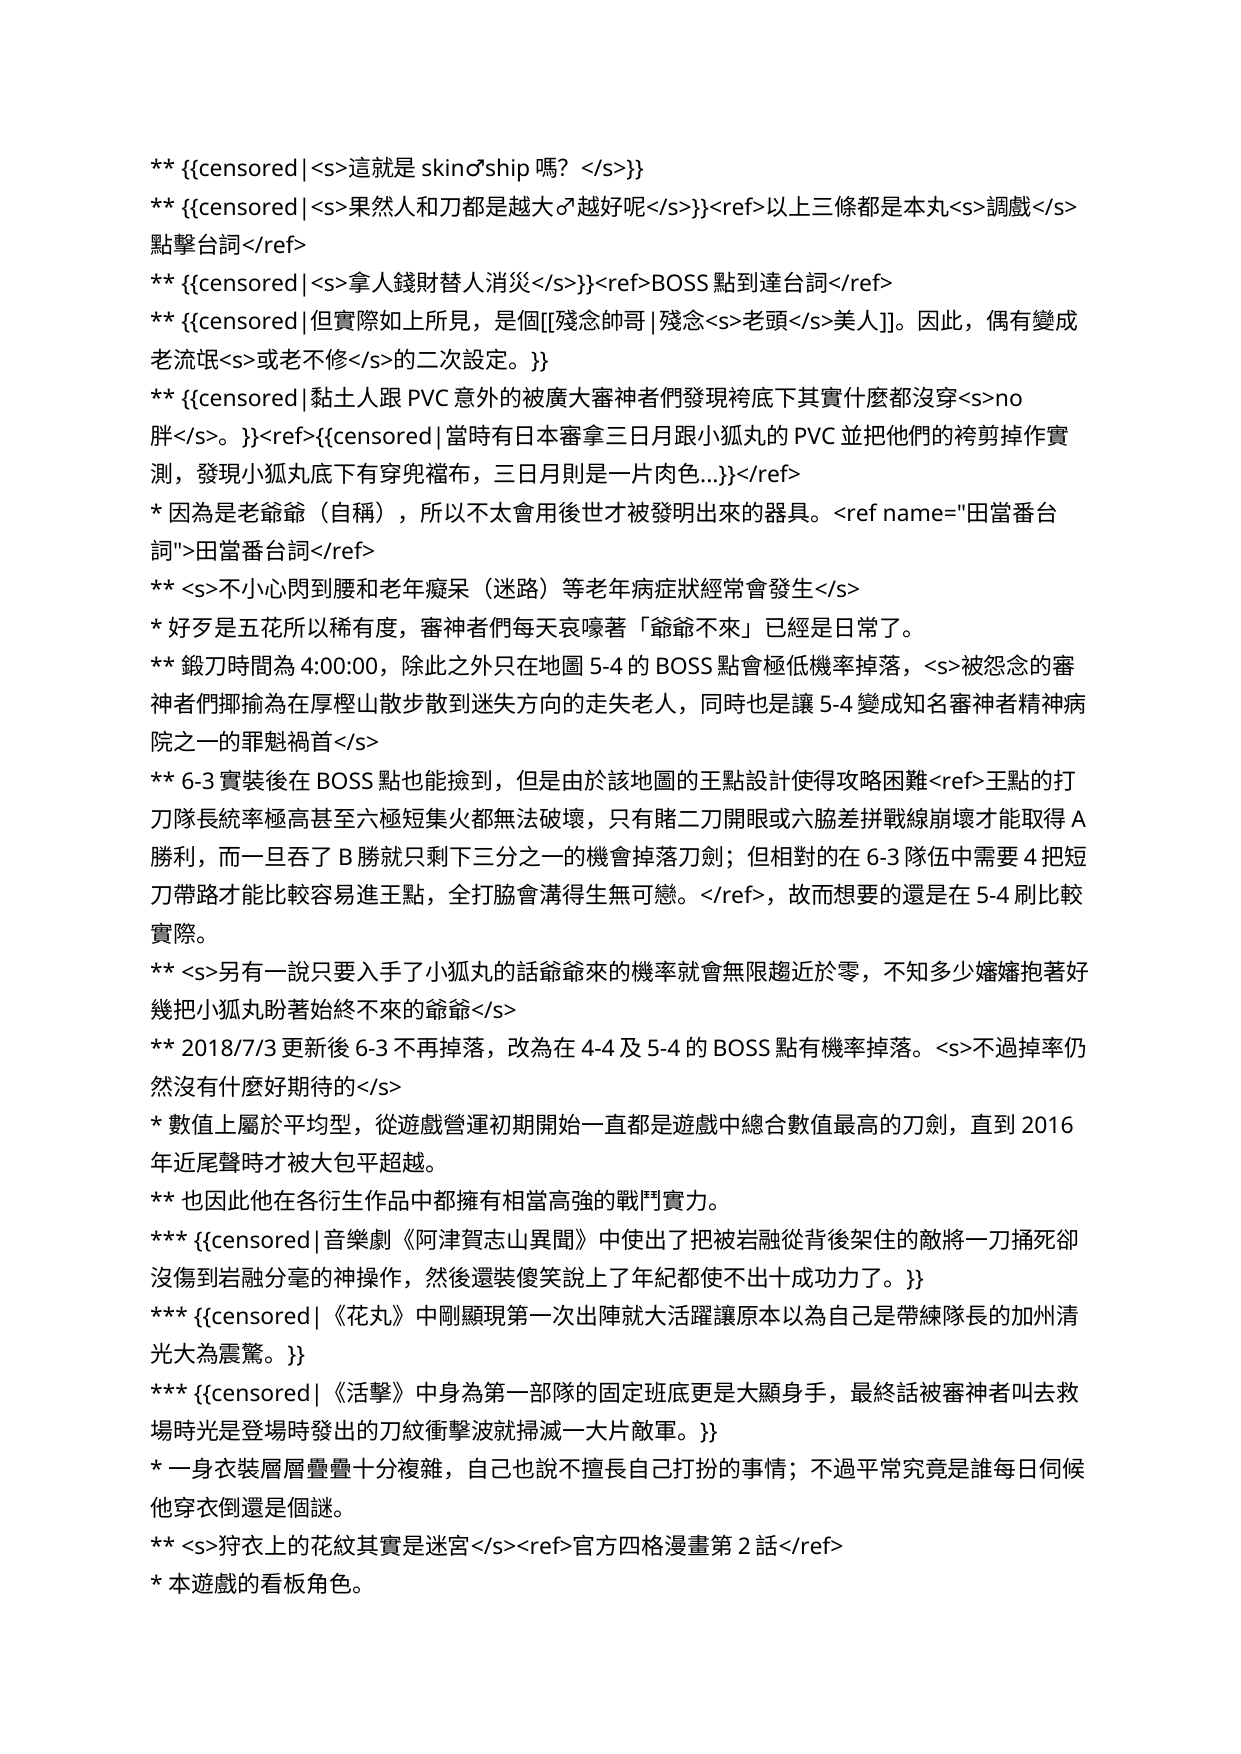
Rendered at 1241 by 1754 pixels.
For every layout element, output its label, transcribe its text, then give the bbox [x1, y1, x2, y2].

text ** {{censored|<s>拿人錢財替人消災</s>}}<ref>BOSS點到達台詞</ref> [150, 265, 1090, 298]
text * 數值上屬於平均型，從遊戲營運初期開始一直都是遊戲中總合數值最高的刀劍，直到2016年近尾聲時才被大包平超越。 [150, 1107, 1090, 1178]
text ** {{censored|黏土人跟PVC意外的被廣大審神者們發現袴底下其實什麼都沒穿<s>no胖</s>。}}<ref>{{censored|當時有日本審拿三日月跟小狐丸的PVC並把他們的袴剪掉作實測，發現小狐丸底下有穿兜襠布，三日月則是一片肉色...}}</ref> [150, 380, 1090, 489]
text ** 2018/7/3更新後6-3不再掉落，改為在4-4及5-4的BOSS點有機率掉落。<s>不過掉率仍然沒有什麼好期待的</s> [150, 1030, 1090, 1102]
text *** {{censored|《花丸》中剛顯現第一次出陣就大活躍讓原本以為自己是帶練隊長的加州清光大為震驚。}} [150, 1298, 1090, 1369]
text * 好歹是五花所以稀有度，審神者們每天哀嚎著「爺爺不來」已經是日常了。 [150, 609, 1090, 643]
text ** {{censored|<s>這就是skin♂ship嗎？</s>}} [150, 150, 1090, 183]
text ** {{censored|但實際如上所見，是個[[殘念帥哥|殘念<s>老頭</s>美人]]。因此，偶有變成老流氓<s>或老不修</s>的二次設定。}} [150, 303, 1090, 375]
text *** {{censored|《活擊》中身為第一部隊的固定班底更是大顯身手，最終話被審神者叫去救場時光是登場時發出的刀紋衝擊波就掃滅一大片敵軍。}} [150, 1374, 1090, 1446]
text *** {{censored|音樂劇《阿津賀志山異聞》中使出了把被岩融從背後架住的敵將一刀捅死卻沒傷到岩融分毫的神操作，然後還裝傻笑說上了年紀都使不出十成功力了。}} [150, 1221, 1090, 1293]
text ** 也因此他在各衍生作品中都擁有相當高強的戰鬥實力。 [150, 1183, 1090, 1216]
text ** <s>不小心閃到腰和老年癡呆（迷路）等老年病症狀經常會發生</s> [150, 571, 1090, 604]
text ** {{censored|<s>果然人和刀都是越大♂越好呢</s>}}<ref>以上三條都是本丸<s>調戲</s>點擊台詞</ref> [150, 188, 1090, 260]
text ** <s>另有一說只要入手了小狐丸的話爺爺來的機率就會無限趨近於零，不知多少嬸嬸抱著好幾把小狐丸盼著始終不來的爺爺</s> [150, 954, 1090, 1025]
text ** 鍛刀時間為4:00:00，除此之外只在地圖5-4的BOSS點會極低機率掉落，<s>被怨念的審神者們揶揄為在厚樫山散步散到迷失方向的走失老人，同時也是讓5-4變成知名審神者精神病院之一的罪魁禍首</s> [150, 648, 1090, 758]
text * 本遊戲的看板角色。 [150, 1566, 1090, 1599]
text ** 6-3實裝後在BOSS點也能撿到，但是由於該地圖的王點設計使得攻略困難<ref>王點的打刀隊長統率極高甚至六極短集火都無法破壞，只有賭二刀開眼或六脇差拼戰線崩壞才能取得A勝利，而一旦吞了B勝就只剩下三分之一的機會掉落刀劍；但相對的在6-3隊伍中需要4把短刀帶路才能比較容易進王點，全打脇會溝得生無可戀。</ref>，故而想要的還是在5-4刷比較實際。 [150, 763, 1090, 949]
text * 一身衣裝層層疊疊十分複雜，自己也說不擅長自己打扮的事情；不過平常究竟是誰每日伺候他穿衣倒還是個謎。 [150, 1451, 1090, 1523]
text * 因為是老爺爺（自稱），所以不太會用後世才被發明出來的器具。<ref name="田當番台詞">田當番台詞</ref> [150, 494, 1090, 566]
text ** <s>狩衣上的花紋其實是迷宮</s><ref>官方四格漫畫第2話</ref> [150, 1527, 1090, 1561]
